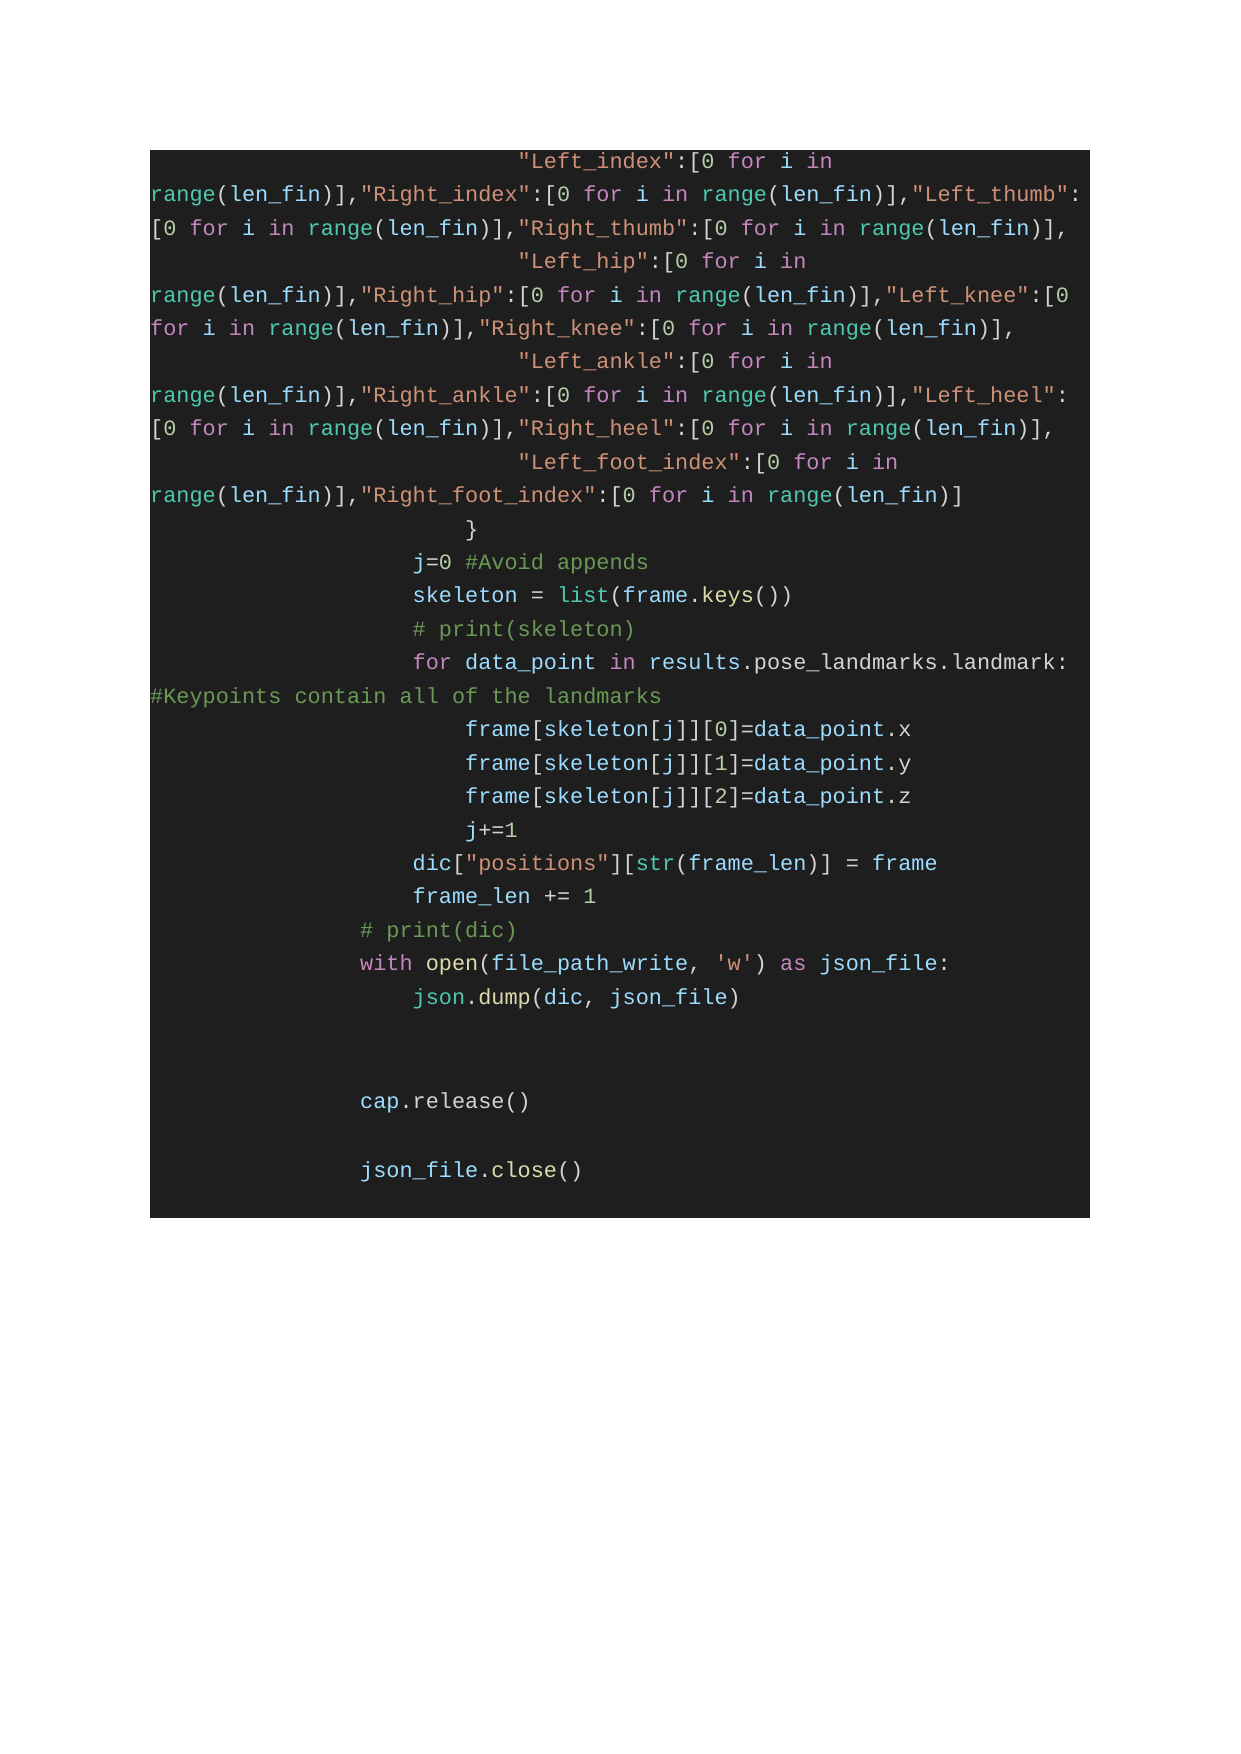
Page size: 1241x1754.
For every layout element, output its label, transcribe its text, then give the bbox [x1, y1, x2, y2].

text dic["positions"][str(frame_len)] = frame [150, 852, 1090, 877]
text # print(dic) [150, 919, 1090, 944]
text for data_point in results.pose_landmarks.landmark: #Keypoints contain all of the landmarks [150, 652, 1090, 710]
text frame[skeleton[j]][1]=data_point.y [150, 752, 1090, 777]
text # print(skeleton) [150, 618, 1090, 643]
text "Left_hip":[0 for i in range(len_fin)],"Right_hip":[0 for i in range(len_fin)],"Left_knee":[0 for i in range(len_fin)],"Right_knee":[0 for i in range(len_fin)], [150, 250, 1090, 342]
text j=0 #Avoid appends [150, 551, 1090, 576]
text json.dump(dic, json_file) [150, 986, 1090, 1011]
text "Left_index":[0 for i in range(len_fin)],"Right_index":[0 for i in range(len_fin)],"Left_thumb":[0 for i in range(len_fin)],"Right_thumb":[0 for i in range(len_fin)], [150, 150, 1090, 242]
text } [150, 518, 1090, 543]
text j+=1 [150, 819, 1090, 843]
text frame_len += 1 [150, 886, 1090, 910]
text skeleton = list(frame.keys()) [150, 585, 1090, 609]
text cap.release() [150, 1090, 1090, 1115]
text with open(file_path_write, 'w') as json_file: [150, 952, 1090, 977]
text frame[skeleton[j]][0]=data_point.x [150, 718, 1090, 743]
text "Left_foot_index":[0 for i in range(len_fin)],"Right_foot_index":[0 for i in range(len_fin)] [150, 451, 1090, 509]
text json_file.close() [150, 1159, 1090, 1184]
text frame[skeleton[j]][2]=data_point.z [150, 785, 1090, 810]
text "Left_ankle":[0 for i in range(len_fin)],"Right_ankle":[0 for i in range(len_fin)],"Left_heel":[0 for i in range(len_fin)],"Right_heel":[0 for i in range(len_fin)], [150, 351, 1090, 442]
